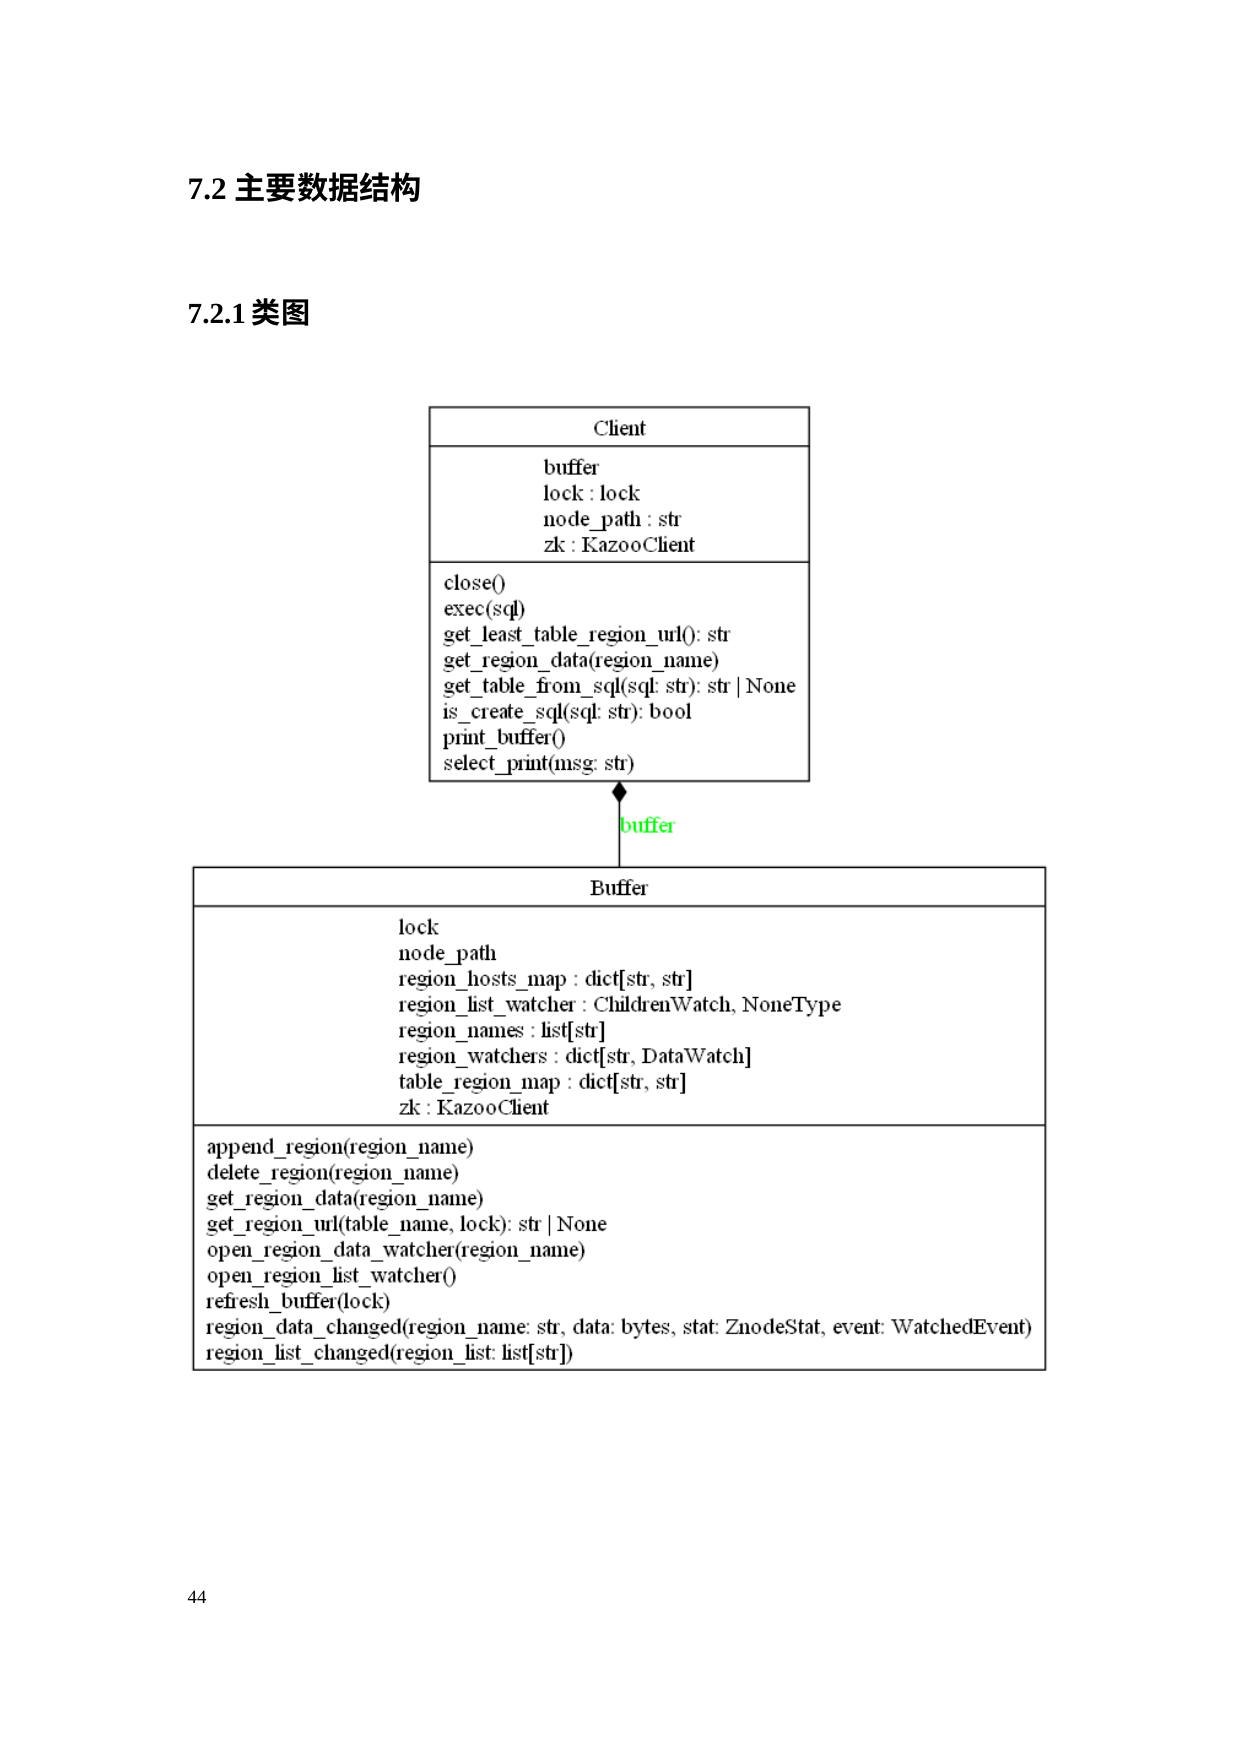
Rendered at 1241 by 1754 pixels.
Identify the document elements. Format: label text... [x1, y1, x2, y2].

subtitle 7.2.1类图 [187, 278, 1053, 343]
subtitle 7.2 主要数据结构 [187, 153, 1053, 218]
picture [187, 401, 1052, 1377]
